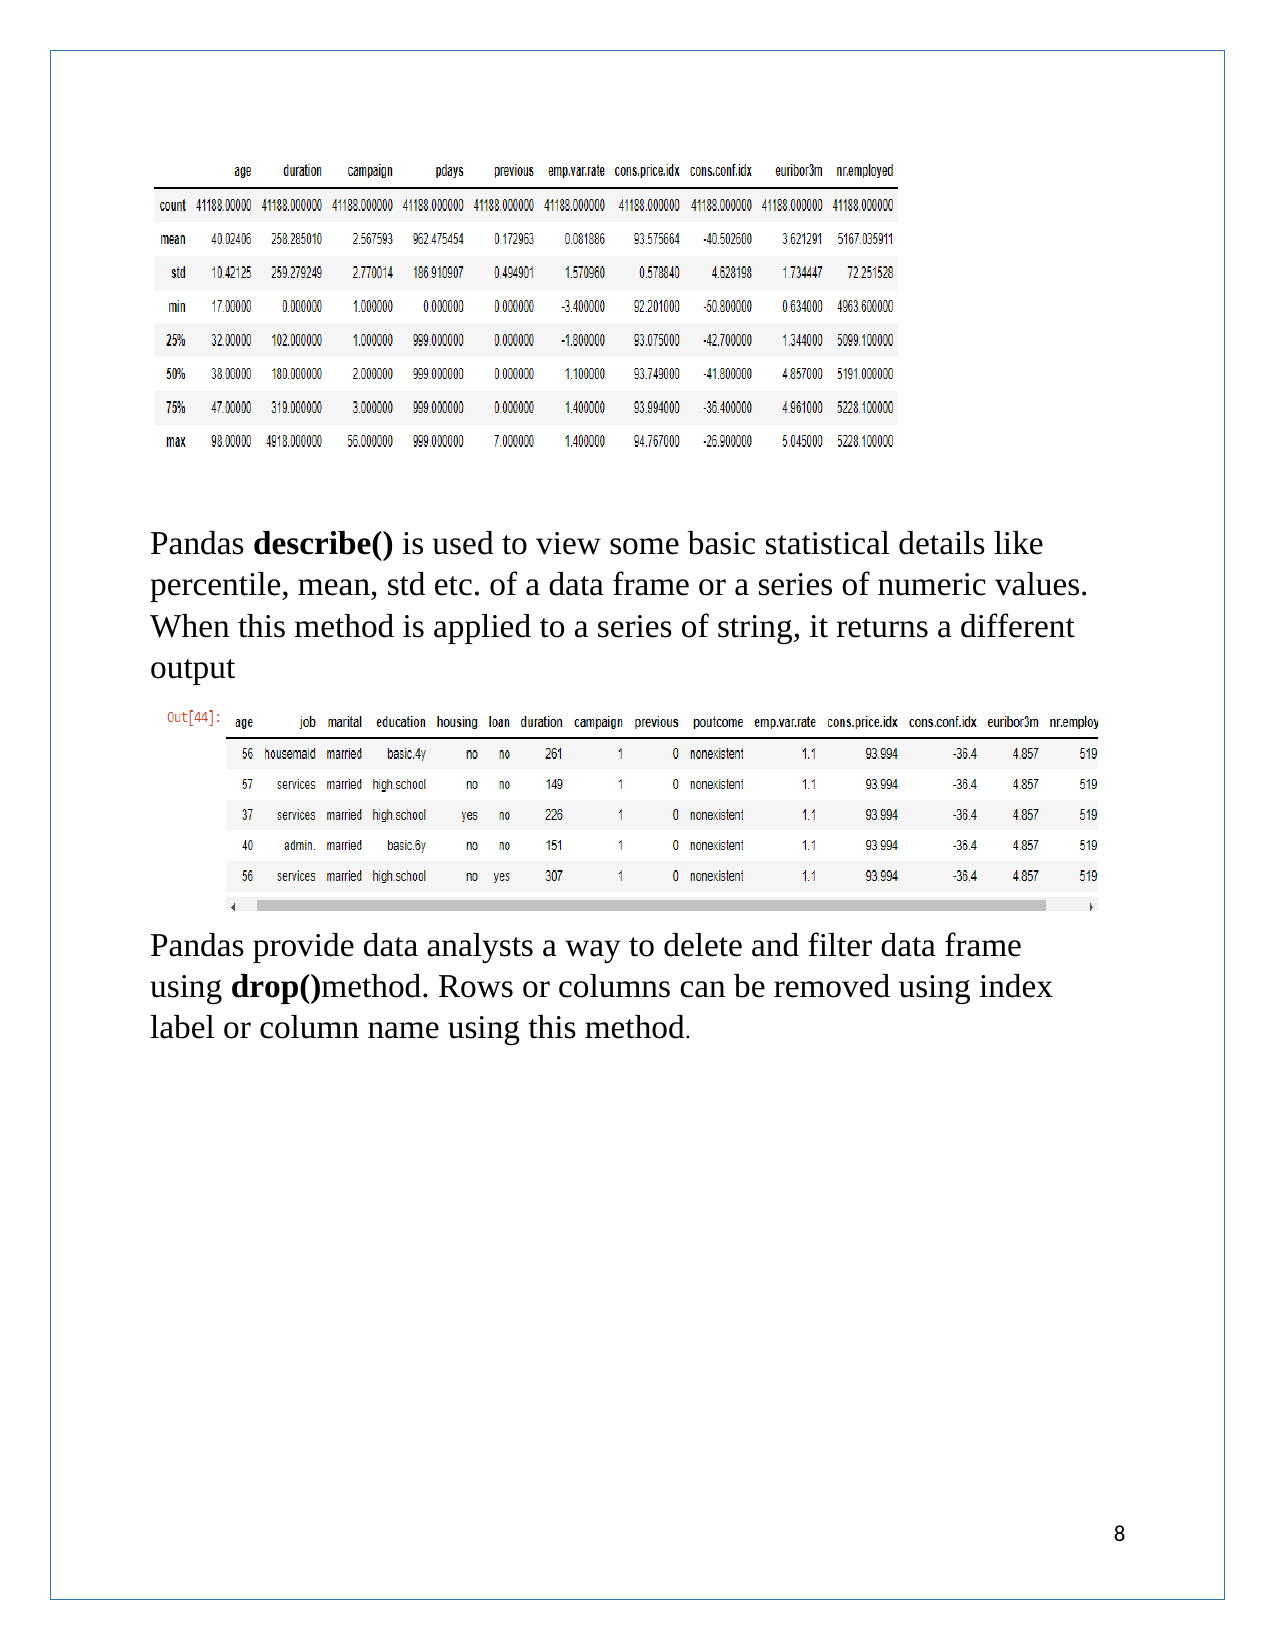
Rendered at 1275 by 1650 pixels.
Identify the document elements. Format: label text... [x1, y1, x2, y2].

picture [150, 705, 1099, 911]
text Pandas describe() is used to view some basic statistical details like percentile, mean, std etc. of a data frame or a series of numeric values. When this method is applied to a series of string, it returns a different output [150, 523, 1125, 686]
text Pandas provide data analysts a way to delete and filter data frame using drop()method. Rows or columns can be removed using index label or column name using this method. [150, 751, 1125, 1046]
picture [150, 150, 929, 460]
